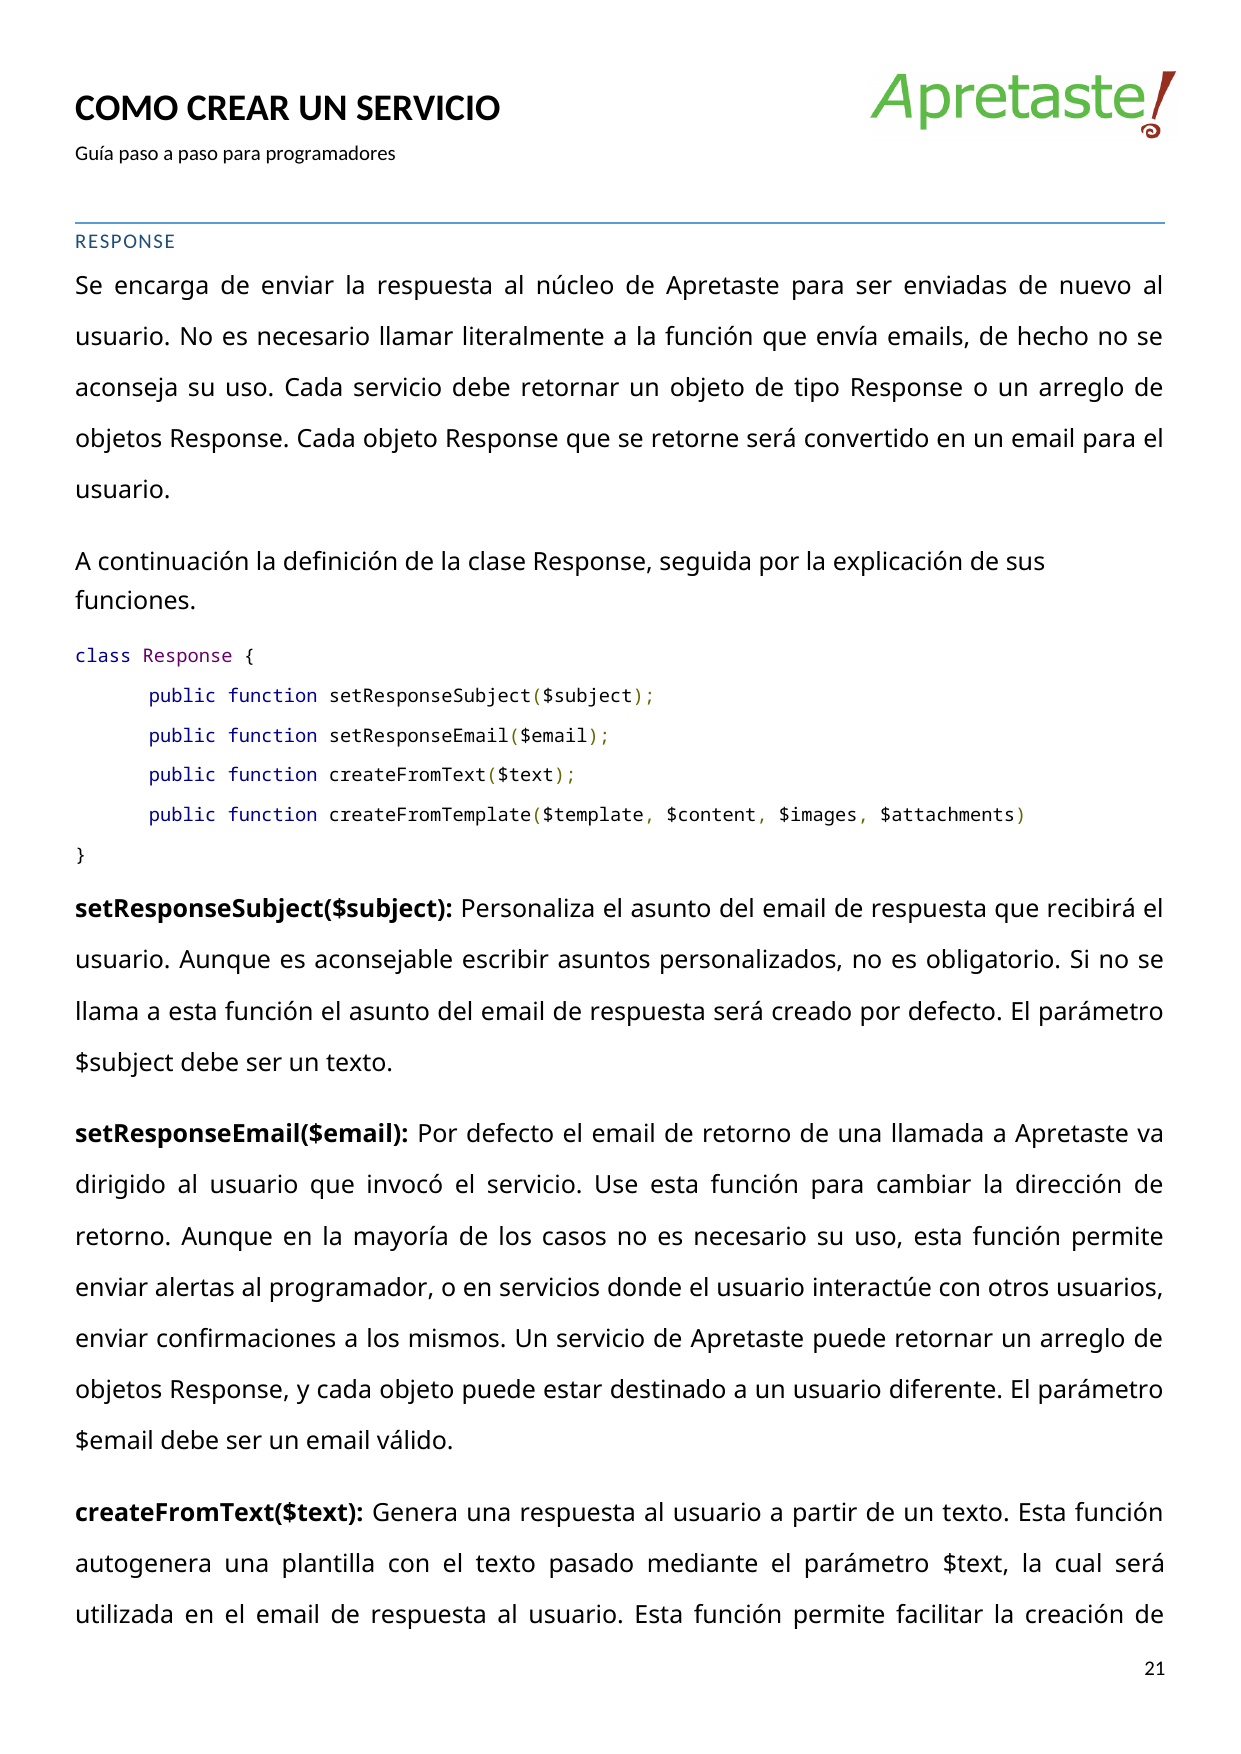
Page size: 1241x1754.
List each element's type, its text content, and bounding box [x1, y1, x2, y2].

subtitle Response [75, 224, 1165, 253]
text setResponseEmail($email): Por defecto el email de retorno de una llamada a Apretaste va dirigido al usuario que invocó el servicio. Use esta función para cambiar la dirección de retorno. Aunque en la mayoría de los casos no es necesario su uso, esta función permite enviar alertas al programador, o en servicios donde el usuario interactúe con otros usuarios, enviar confirmaciones a los mismos. Un servicio de Apretaste puede retornar un arreglo de objetos Response, y cada objeto puede estar destinado a un usuario diferente. El parámetro $email debe ser un email válido. [75, 1116, 1165, 1456]
text public function setResponseSubject($subject); [75, 682, 1165, 708]
text A continuación la definición de la clase Response, seguida por la explicación de sus funciones. [75, 543, 1165, 617]
text Se encarga de enviar la respuesta al núcleo de Apretaste para ser enviadas de nuevo al usuario. No es necesario llamar literalmente a la función que envía emails, de hecho no se aconseja su uso. Cada servicio debe retornar un objeto de tipo Response o un arreglo de objetos Response. Cada objeto Response que se retorne será convertido en un email para el usuario. [75, 267, 1165, 506]
text public function createFromText($text); [75, 762, 1165, 787]
text public function createFromTemplate($template, $content, $images, $attachments) [75, 801, 1165, 827]
text class Response { [75, 643, 1165, 668]
picture [866, 69, 1181, 141]
text setResponseSubject($subject): Personaliza el asunto del email de respuesta que recibirá el usuario. Aunque es aconsejable escribir asuntos personalizados, no es obligatorio. Si no se llama a esta función el asunto del email de respuesta será creado por defecto. El parámetro $subject debe ser un texto. [75, 891, 1165, 1078]
text } [75, 841, 1165, 867]
text public function setResponseEmail($email); [75, 722, 1165, 747]
